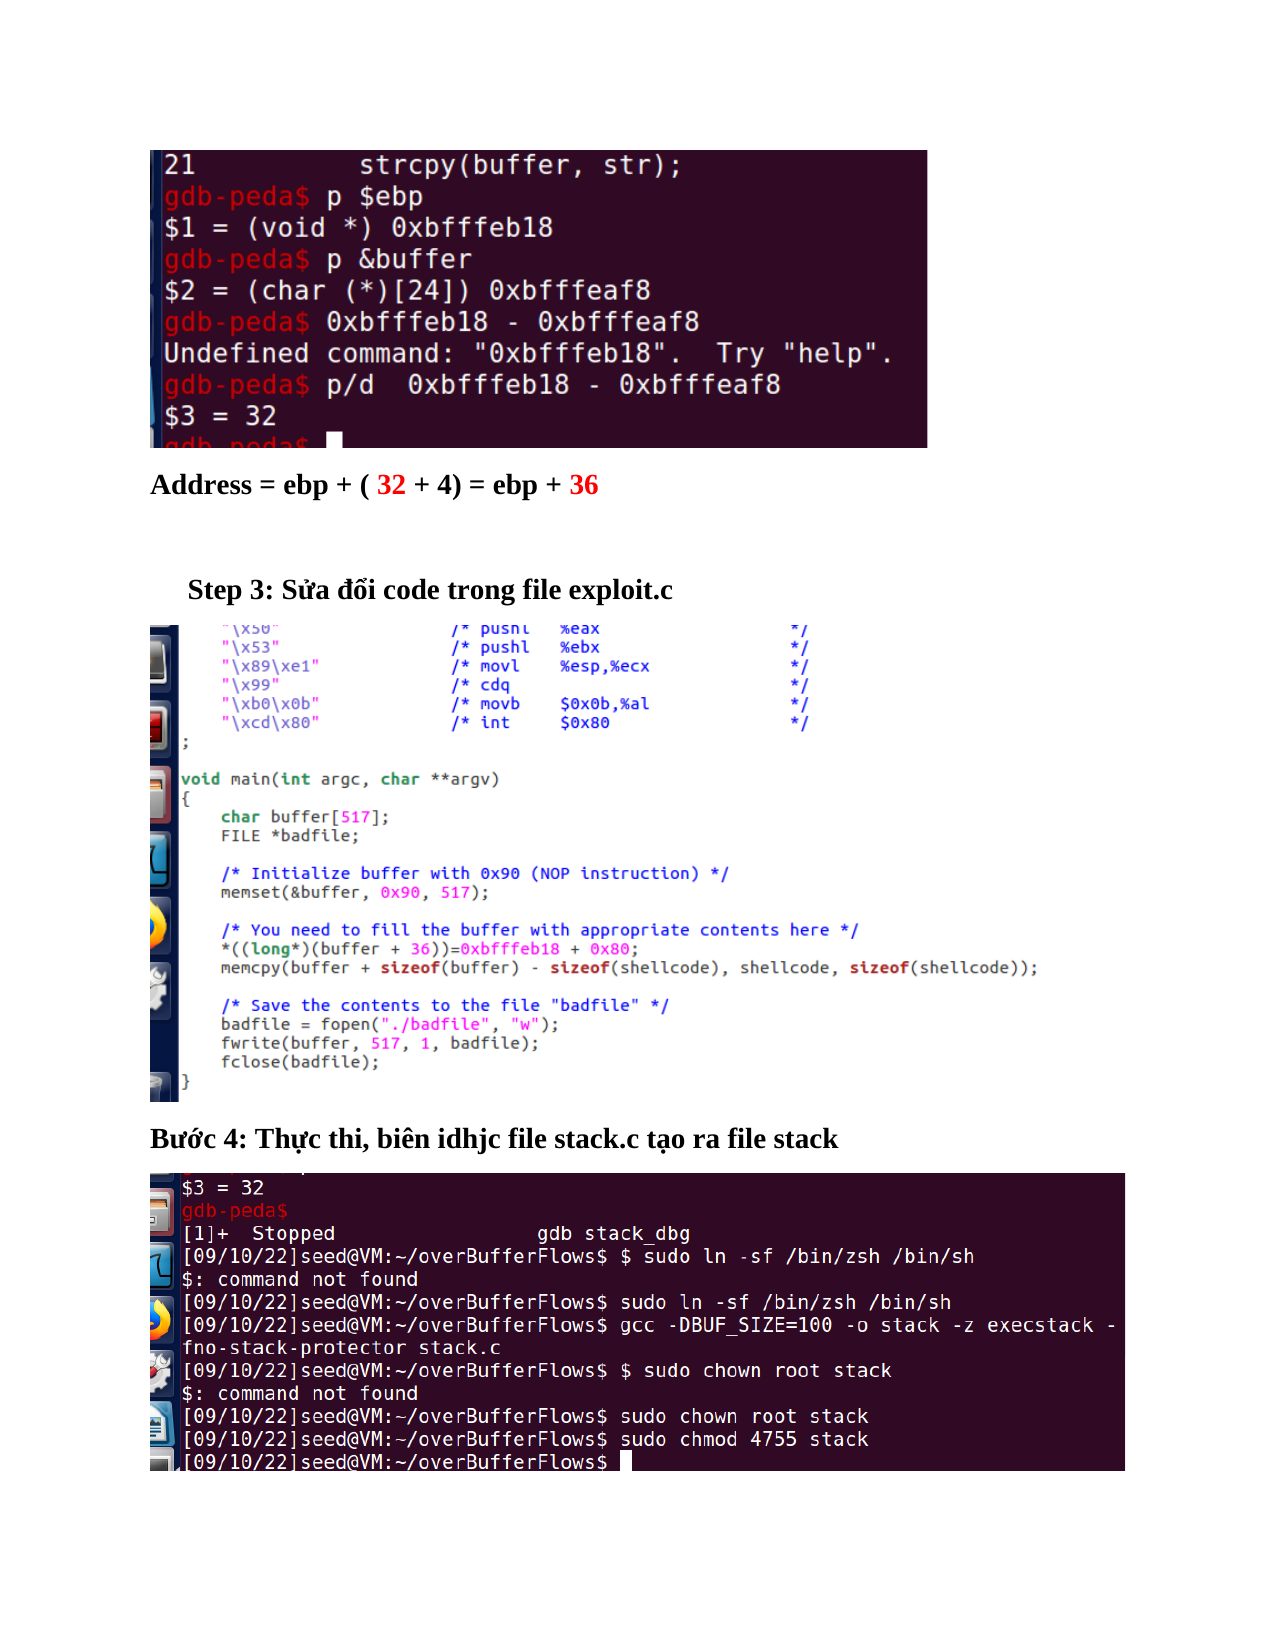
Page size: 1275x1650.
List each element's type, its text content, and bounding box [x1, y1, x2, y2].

text Step 3: Sửa đổi code trong file exploit.c [187, 572, 1125, 606]
picture [150, 1173, 1125, 1471]
text Address = ebp + ( 32 + 4) = ebp + 36 [150, 467, 1125, 500]
picture [150, 625, 1125, 1102]
picture [150, 150, 928, 448]
text Bước 4: Thực thi, biên idhjc file stack.c tạo ra file stack [150, 1121, 1125, 1154]
